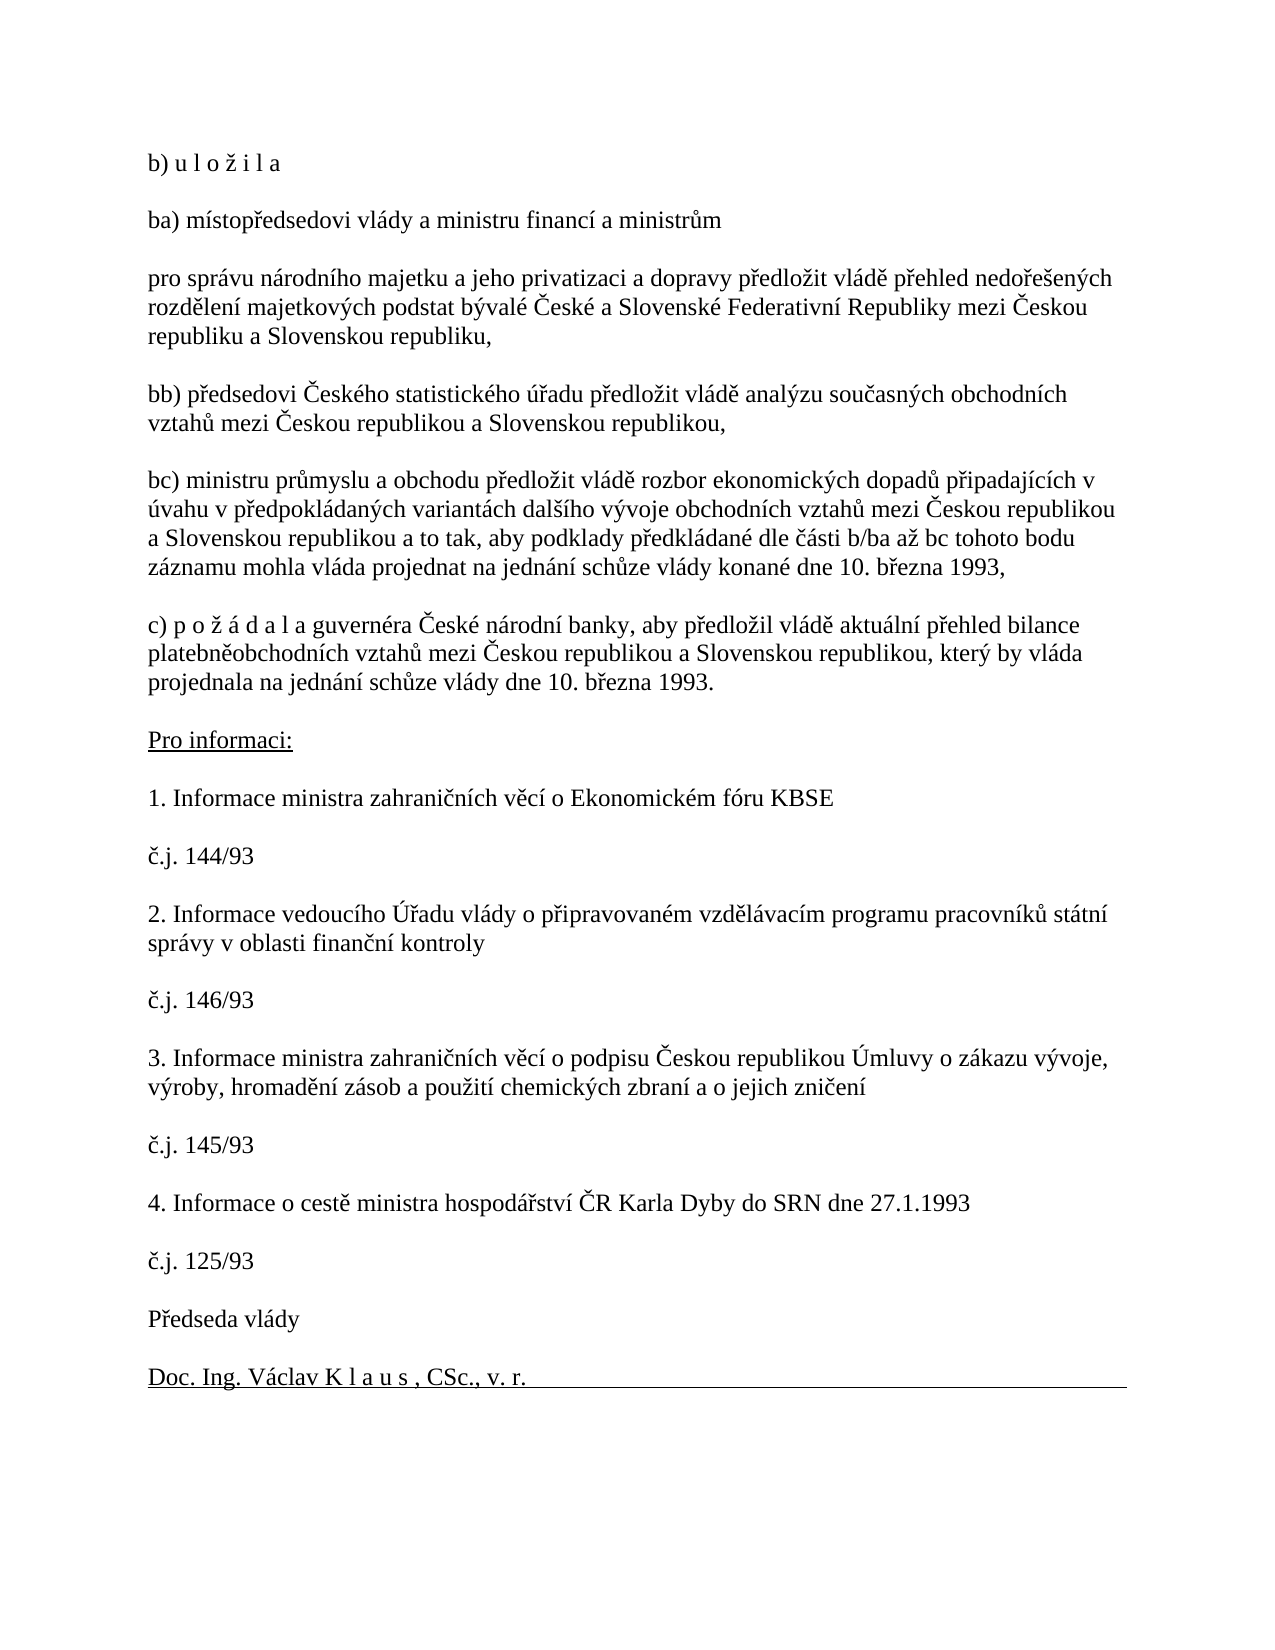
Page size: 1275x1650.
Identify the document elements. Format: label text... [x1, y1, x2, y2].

text b) u l o ž i l a [148, 148, 1127, 176]
text pro správu národního majetku a jeho privatizaci a dopravy předložit vládě přehled nedořešených rozdělení majetkových podstat bývalé České a Slovenské Federativní Republiky mezi Českou republiku a Slovenskou republiku, [148, 263, 1127, 350]
text 1. Informace ministra zahraničních věcí o Ekonomickém fóru KBSE [148, 783, 1127, 812]
text č.j. 144/93 [148, 841, 1127, 870]
text č.j. 125/93 [148, 1246, 1127, 1275]
text bc) ministru průmyslu a obchodu předložit vládě rozbor ekonomických dopadů připadajících v úvahu v předpokládaných variantách dalšího vývoje obchodních vztahů mezi Českou republikou a Slovenskou republikou a to tak, aby podklady předkládané dle části b/ba až bc tohoto bodu záznamu mohla vláda projednat na jednání schůze vlády konané dne 10. března 1993, [148, 466, 1127, 581]
text č.j. 145/93 [148, 1130, 1127, 1159]
text bb) předsedovi Českého statistického úřadu předložit vládě analýzu současných obchodních vztahů mezi Českou republikou a Slovenskou republikou, [148, 379, 1127, 436]
text 4. Informace o cestě ministra hospodářství ČR Karla Dyby do SRN dne 27.1.1993 [148, 1188, 1127, 1217]
text Předseda vlády [148, 1304, 1127, 1333]
text ba) místopředsedovi vlády a ministru financí a ministrům [148, 206, 1127, 234]
text Pro informaci: [148, 725, 1127, 754]
text Doc. Ing. Václav K l a u s , CSc., v. r. [148, 1362, 1127, 1387]
text č.j. 146/93 [148, 986, 1127, 1014]
text 3. Informace ministra zahraničních věcí o podpisu Českou republikou Úmluvy o zákazu vývoje, výroby, hromadění zásob a použití chemických zbraní a o jejich zničení [148, 1043, 1127, 1101]
text 2. Informace vedoucího Úřadu vlády o připravovaném vzdělávacím programu pracovníků státní správy v oblasti finanční kontroly [148, 899, 1127, 956]
text c) p o ž á d a l a guvernéra České národní banky, aby předložil vládě aktuální přehled bilance platebněobchodních vztahů mezi Českou republikou a Slovenskou republikou, který by vláda projednala na jednání schůze vlády dne 10. března 1993. [148, 610, 1127, 696]
